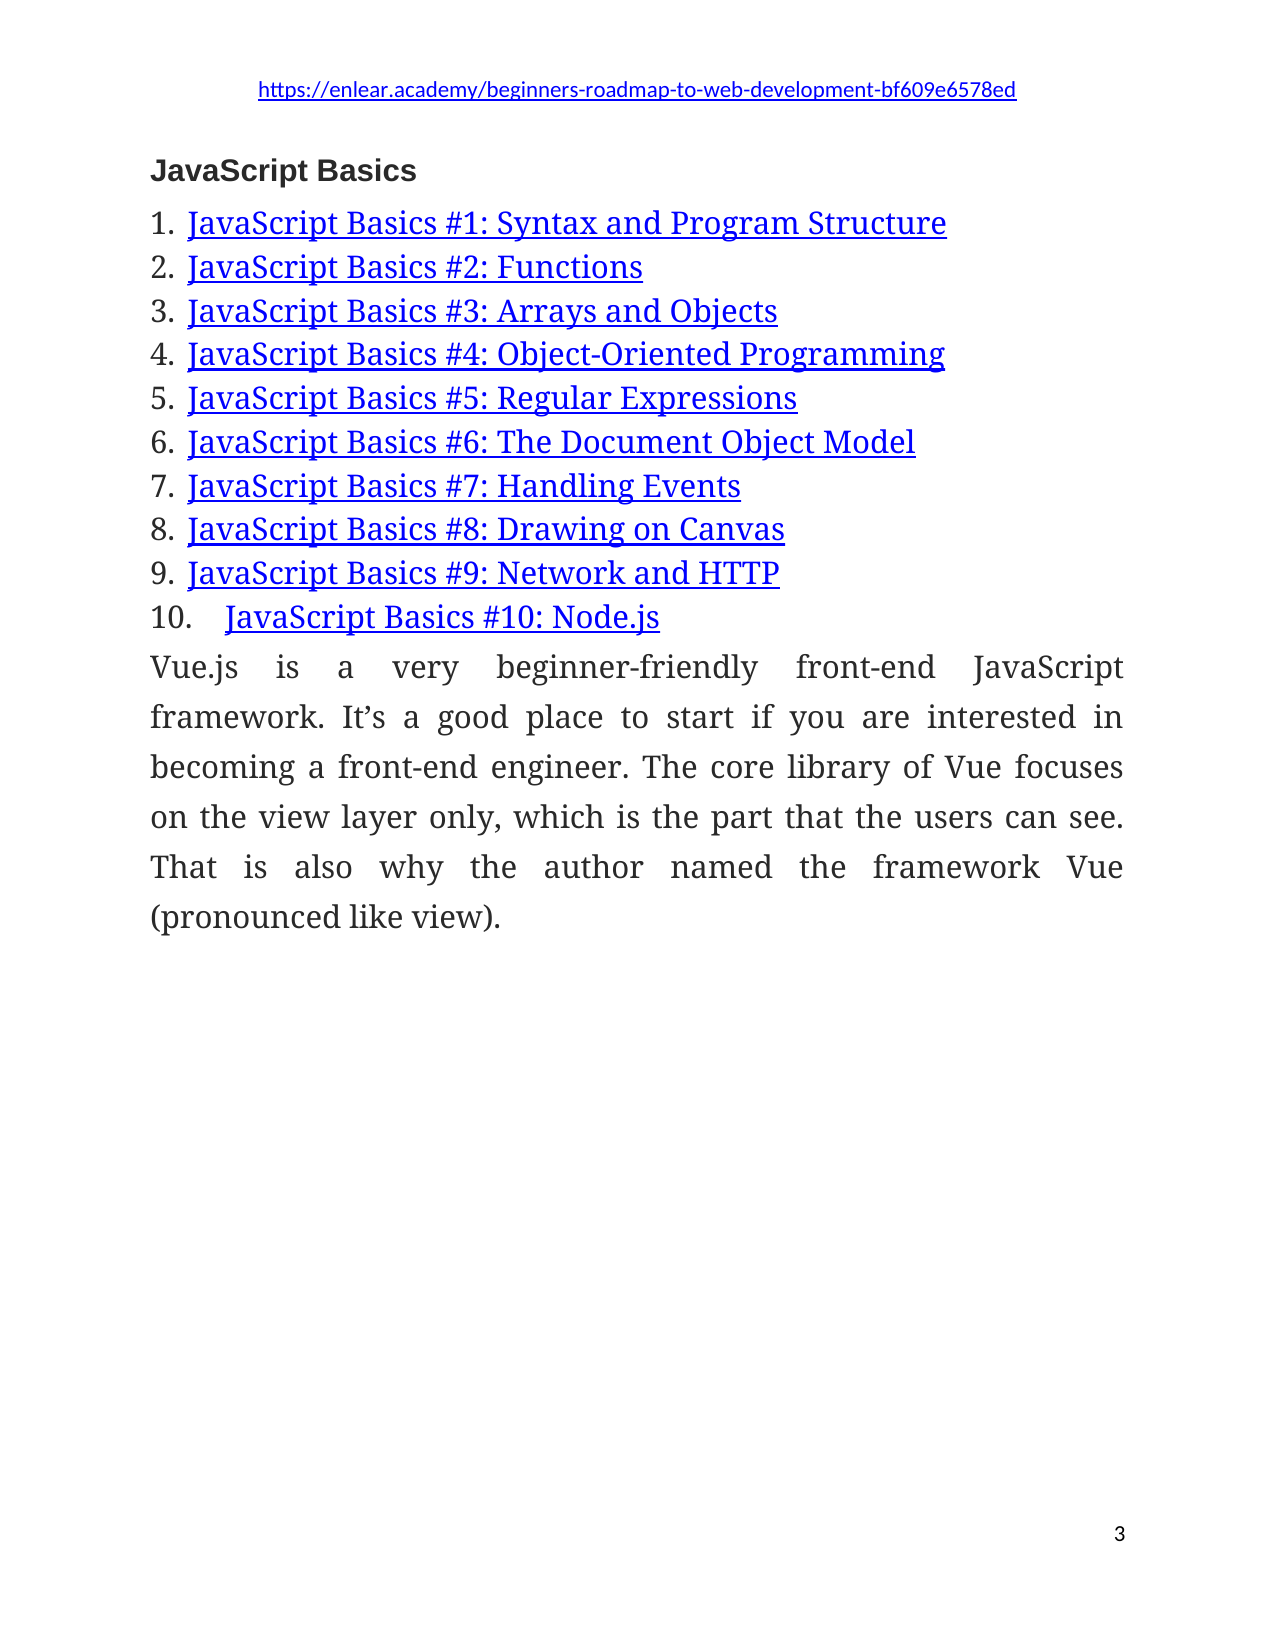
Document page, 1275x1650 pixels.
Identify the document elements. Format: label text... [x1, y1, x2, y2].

list JavaScript Basics #4: Object-Oriented Programming [150, 331, 1125, 375]
list JavaScript Basics #2: Functions [150, 244, 1125, 287]
list JavaScript Basics #9: Network and HTTP [150, 550, 1125, 594]
list JavaScript Basics #10: Node.js [150, 594, 1125, 637]
list JavaScript Basics #5: Regular Expressions [150, 375, 1125, 419]
text Vue.js is a very beginner-friendly front-end JavaScript framework. It’s a good place to start if you are interested in becoming a front-end engineer. The core library of Vue focuses on the view layer only, which is the part that the users can see. That is also why the author named the framework Vue (pronounced like view). [150, 637, 1125, 937]
list JavaScript Basics #7: Handling Events [150, 462, 1125, 506]
list JavaScript Basics #3: Arrays and Objects [150, 287, 1125, 331]
list JavaScript Basics #1: Syntax and Program Structure [150, 200, 1125, 244]
list JavaScript Basics #6: The Document Object Model [150, 419, 1125, 462]
list JavaScript Basics #8: Drawing on Canvas [150, 506, 1125, 550]
text JavaScript Basics [150, 150, 1125, 187]
